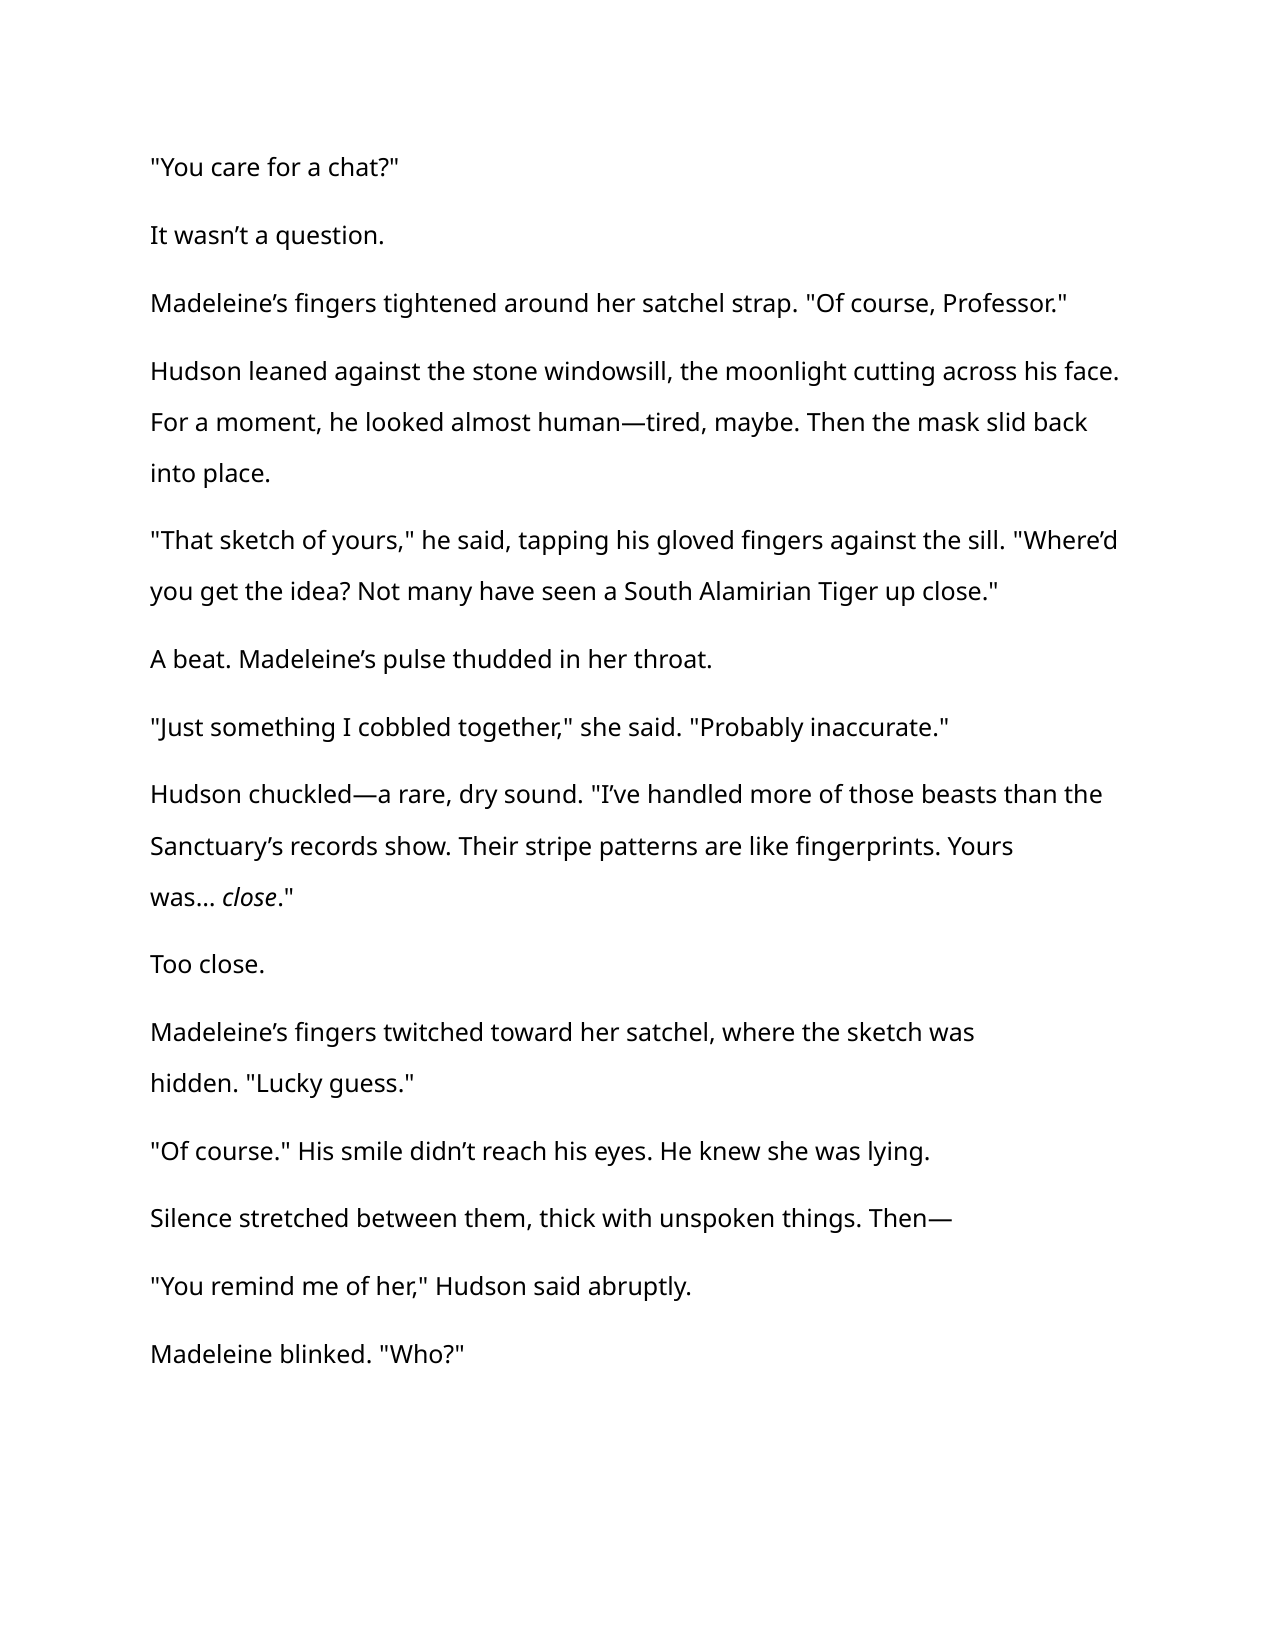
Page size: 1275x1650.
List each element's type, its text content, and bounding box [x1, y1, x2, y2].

text "You care for a chat?" [150, 150, 1125, 184]
text Madeleine blinked. "Who?" [150, 1336, 1125, 1371]
text Madeleine’s fingers tightened around her satchel strap. "Of course, Professor." [150, 285, 1125, 319]
text "That sketch of yours," he said, tapping his gloved fingers against the sill. "Where’d you get the idea? Not many have seen a South Alamirian Tiger up close." [150, 523, 1125, 608]
text Hudson chuckled—a rare, dry sound. "I’ve handled more of those beasts than the Sanctuary’s records show. Their stripe patterns are like fingerprints. Yours was… close." [150, 777, 1125, 913]
text "You remind me of her," Hudson said abruptly. [150, 1269, 1125, 1303]
text Silence stretched between them, thick with unspoken things. Then— [150, 1201, 1125, 1235]
text Too close. [150, 947, 1125, 981]
text It wasn’t a question. [150, 218, 1125, 252]
text Hudson leaned against the stone windowsill, the moonlight cutting across his face. For a moment, he looked almost human—tired, maybe. Then the mask slid back into place. [150, 353, 1125, 489]
text "Of course." His smile didn’t reach his eyes. He knew she was lying. [150, 1133, 1125, 1167]
text "Just something I cobbled together," she said. "Probably inaccurate." [150, 709, 1125, 743]
text Madeleine’s fingers twitched toward her satchel, where the sketch was hidden. "Lucky guess." [150, 1014, 1125, 1100]
text A beat. Madeleine’s pulse thudded in her throat. [150, 642, 1125, 676]
